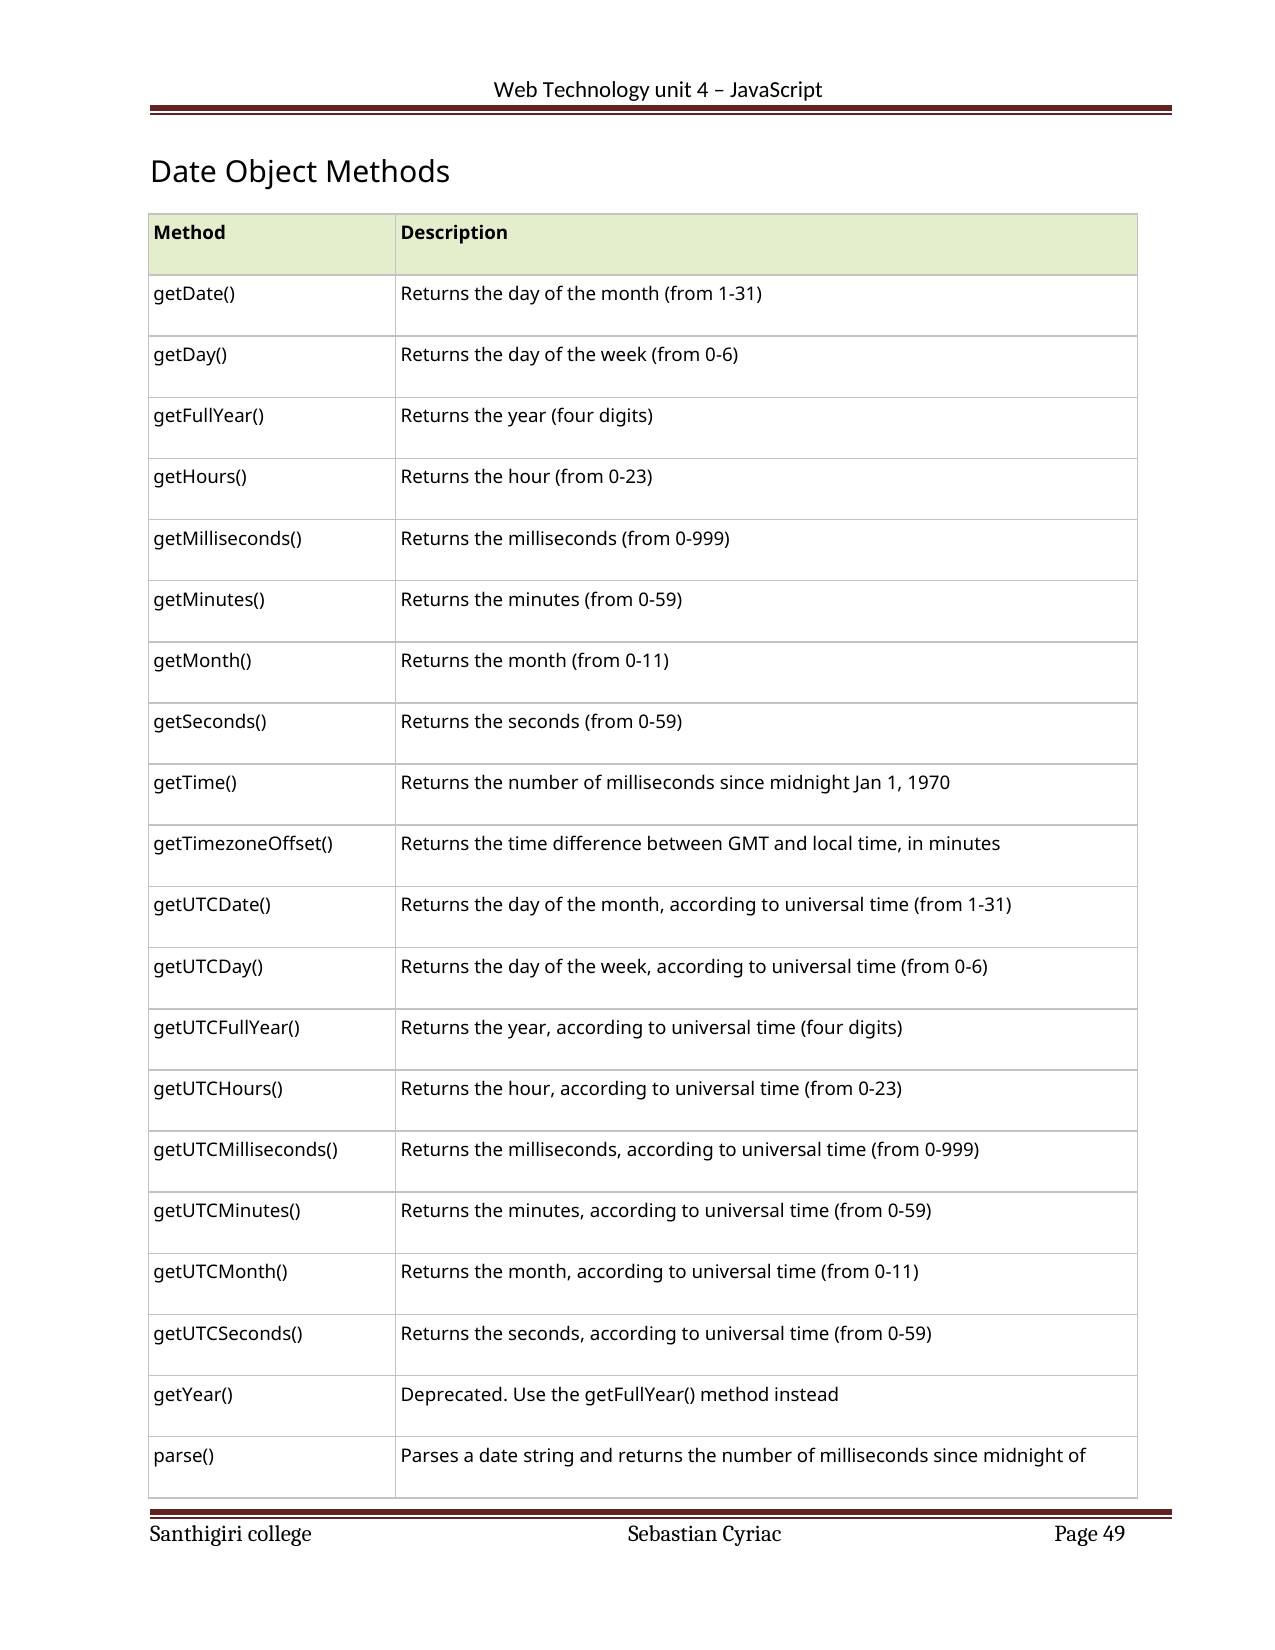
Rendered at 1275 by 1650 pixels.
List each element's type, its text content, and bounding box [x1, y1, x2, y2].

table_cell getMonth() [149, 643, 395, 702]
table_cell getDate() [149, 276, 395, 335]
table_cell Returns the time difference between GMT and local time, in minutes [396, 826, 1137, 886]
table_cell getMinutes() [149, 581, 395, 641]
table_cell Returns the minutes, according to universal time (from 0-59) [396, 1193, 1137, 1252]
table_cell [396, 1437, 1137, 1497]
table_cell getTime() [149, 765, 395, 824]
table_cell getTimezoneOffset() [149, 826, 395, 886]
table_cell getUTCMinutes() [149, 1193, 395, 1252]
table_cell Returns the year, according to universal time (four digits) [396, 1010, 1137, 1069]
table_cell getUTCDay() [149, 948, 395, 1008]
table_cell getUTCSeconds() [149, 1315, 395, 1375]
table_cell getFullYear() [149, 398, 395, 457]
table_cell Returns the milliseconds (from 0-999) [396, 520, 1137, 580]
table_cell Returns the minutes (from 0-59) [396, 581, 1137, 641]
table_cell getYear() [149, 1376, 395, 1436]
table_cell getUTCMilliseconds() [149, 1132, 395, 1191]
table_cell Returns the seconds (from 0-59) [396, 704, 1137, 763]
table_header Description [396, 215, 1137, 274]
table_cell Returns the number of milliseconds since midnight Jan 1, 1970 [396, 765, 1137, 824]
table_cell Returns the seconds, according to universal time (from 0-59) [396, 1315, 1137, 1375]
table_cell Returns the hour (from 0-23) [396, 459, 1137, 519]
table_cell Returns the year (four digits) [396, 398, 1137, 457]
table_cell Returns the hour, according to universal time (from 0-23) [396, 1071, 1137, 1130]
table_cell Returns the month (from 0-11) [396, 643, 1137, 702]
table_cell getMilliseconds() [149, 520, 395, 580]
table_header Method [149, 215, 395, 274]
table_cell getUTCHours() [149, 1071, 395, 1130]
table_cell parse() [149, 1437, 395, 1497]
table_cell getUTCMonth() [149, 1254, 395, 1313]
table_cell Deprecated. Use the getFullYear() method instead [396, 1376, 1137, 1436]
table_cell Returns the day of the week, according to universal time (from 0-6) [396, 948, 1137, 1008]
table_cell getSeconds() [149, 704, 395, 763]
subtitle Date Object Methods [150, 150, 1172, 191]
table_cell Returns the day of the week (from 0-6) [396, 337, 1137, 396]
table_cell getUTCFullYear() [149, 1010, 395, 1069]
table_cell getUTCDate() [149, 887, 395, 947]
table_cell Returns the month, according to universal time (from 0-11) [396, 1254, 1137, 1313]
table_cell Returns the milliseconds, according to universal time (from 0-999) [396, 1132, 1137, 1191]
table_cell getDay() [149, 337, 395, 396]
table_cell Returns the day of the month (from 1-31) [396, 276, 1137, 335]
table_cell Returns the day of the month, according to universal time (from 1-31) [396, 887, 1137, 947]
table_cell getHours() [149, 459, 395, 519]
